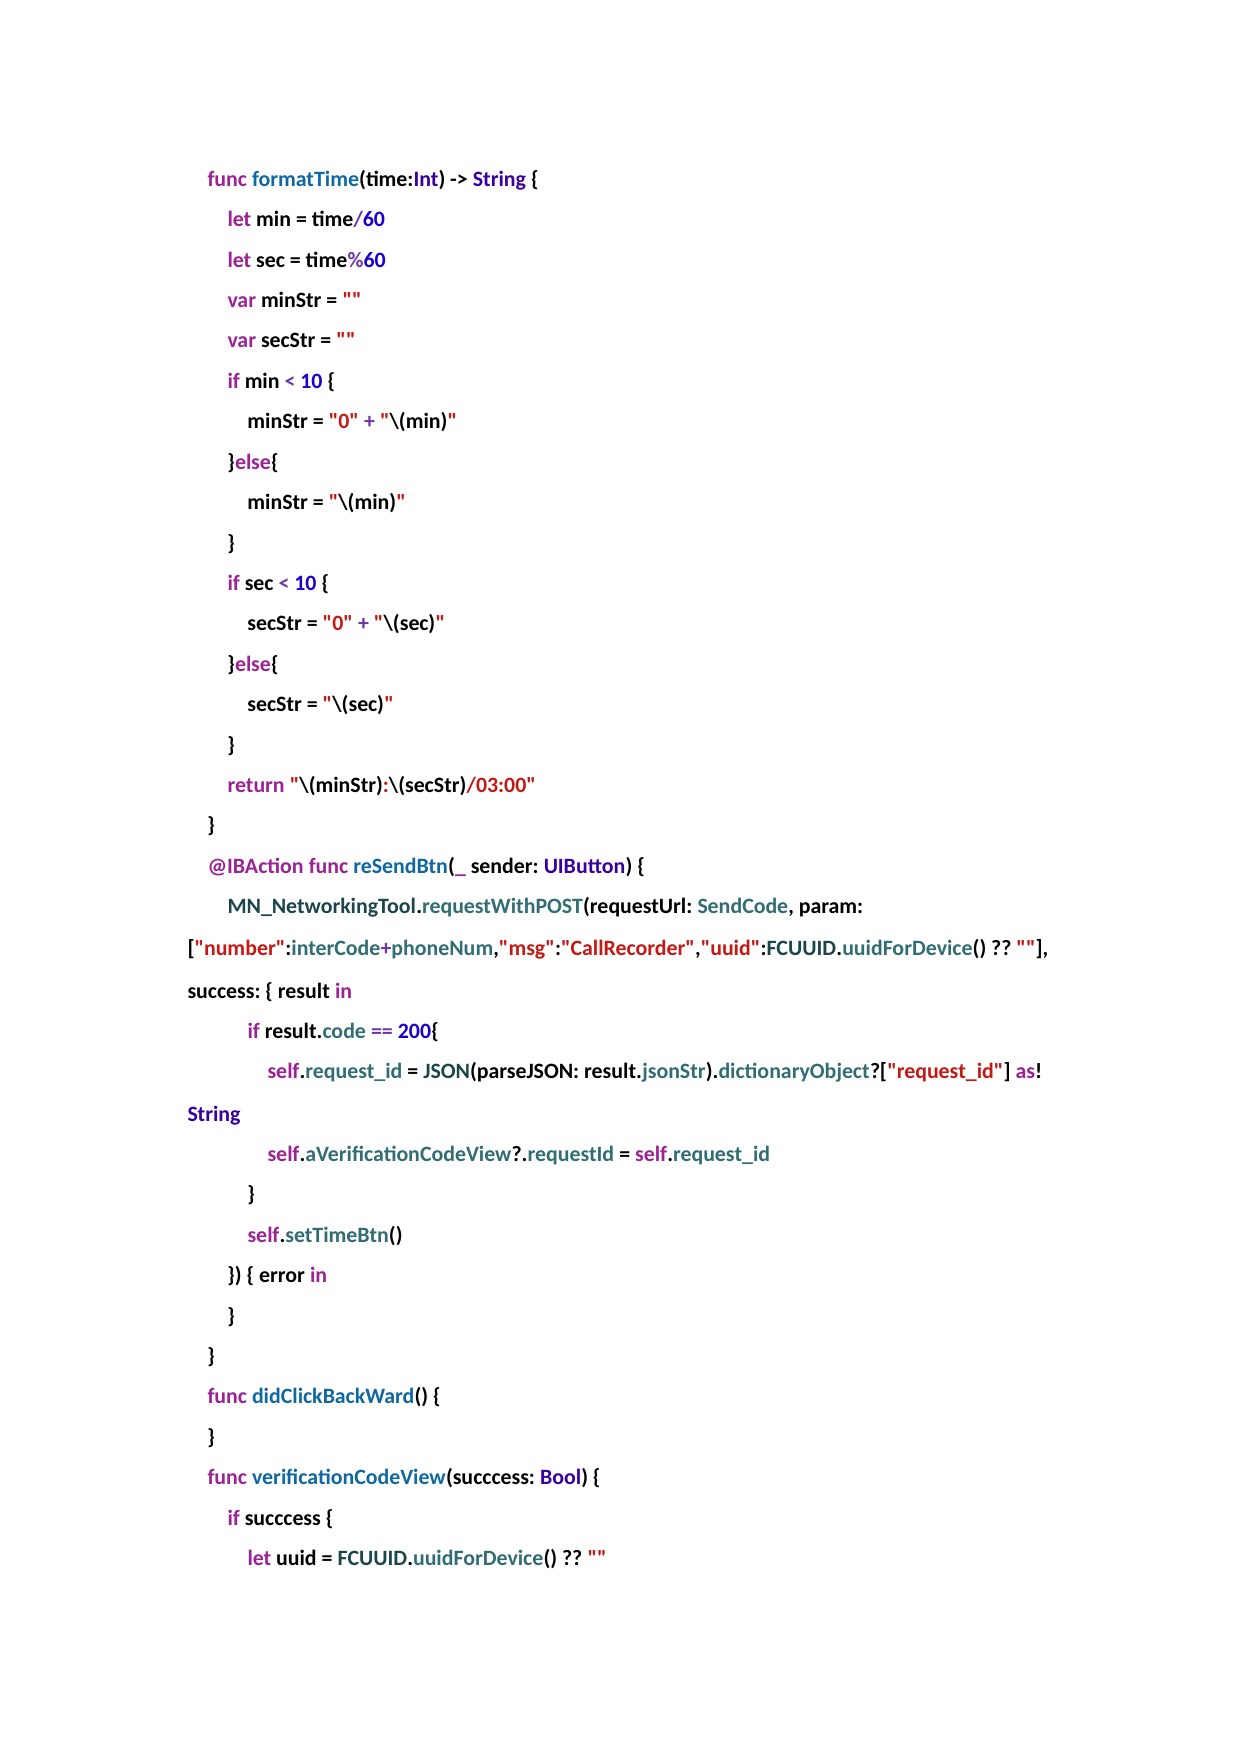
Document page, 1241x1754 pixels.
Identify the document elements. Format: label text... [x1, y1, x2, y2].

text if sec < 10 { [187, 566, 1053, 599]
text }else{ [187, 647, 1053, 679]
text let min = time/60 [187, 202, 1053, 235]
text } [187, 1420, 1053, 1453]
text minStr = "\(min)" [187, 485, 1053, 518]
text } [187, 809, 1053, 841]
text let sec = time%60 [187, 243, 1053, 275]
text }else{ [187, 445, 1053, 477]
text } [187, 1299, 1053, 1331]
text if min < 10 { [187, 364, 1053, 397]
text } [187, 1178, 1053, 1210]
text func verificationCodeView(succcess: Bool) { [187, 1461, 1053, 1493]
text if succcess { [187, 1501, 1053, 1533]
text self.aVerificationCodeView?.requestId = self.request_id [187, 1137, 1053, 1170]
text minStr = "0" + "\(min)" [187, 404, 1053, 437]
text } [187, 526, 1053, 558]
text secStr = "0" + "\(sec)" [187, 607, 1053, 639]
text if result.code == 200{ [187, 1014, 1053, 1047]
text func formatTime(time:Int) -> String { [187, 162, 1053, 194]
text let uuid = FCUUID.uuidForDevice() ?? "" [187, 1541, 1053, 1574]
text } [187, 1339, 1053, 1372]
text return "\(minStr):\(secStr)/03:00" [187, 768, 1053, 801]
text } [187, 728, 1053, 760]
text self.setTimeBtn() [187, 1218, 1053, 1251]
text @IBAction func reSendBtn(_ sender: UIButton) { [187, 849, 1053, 882]
text func didClickBackWard() { [187, 1380, 1053, 1412]
text var secStr = "" [187, 324, 1053, 356]
text MN_NetworkingTool.requestWithPOST(requestUrl: SendCode, param: ["number":interCode+phoneNum,"msg":"CallRecorder","uuid":FCUUID.uuidForDevice() ?? ""], success: { result in [187, 889, 1053, 1006]
text }) { error in [187, 1258, 1053, 1291]
text var minStr = "" [187, 283, 1053, 316]
text self.request_id = JSON(parseJSON: result.jsonStr).dictionaryObject?["request_id"] as! String [187, 1055, 1053, 1129]
text secStr = "\(sec)" [187, 687, 1053, 720]
